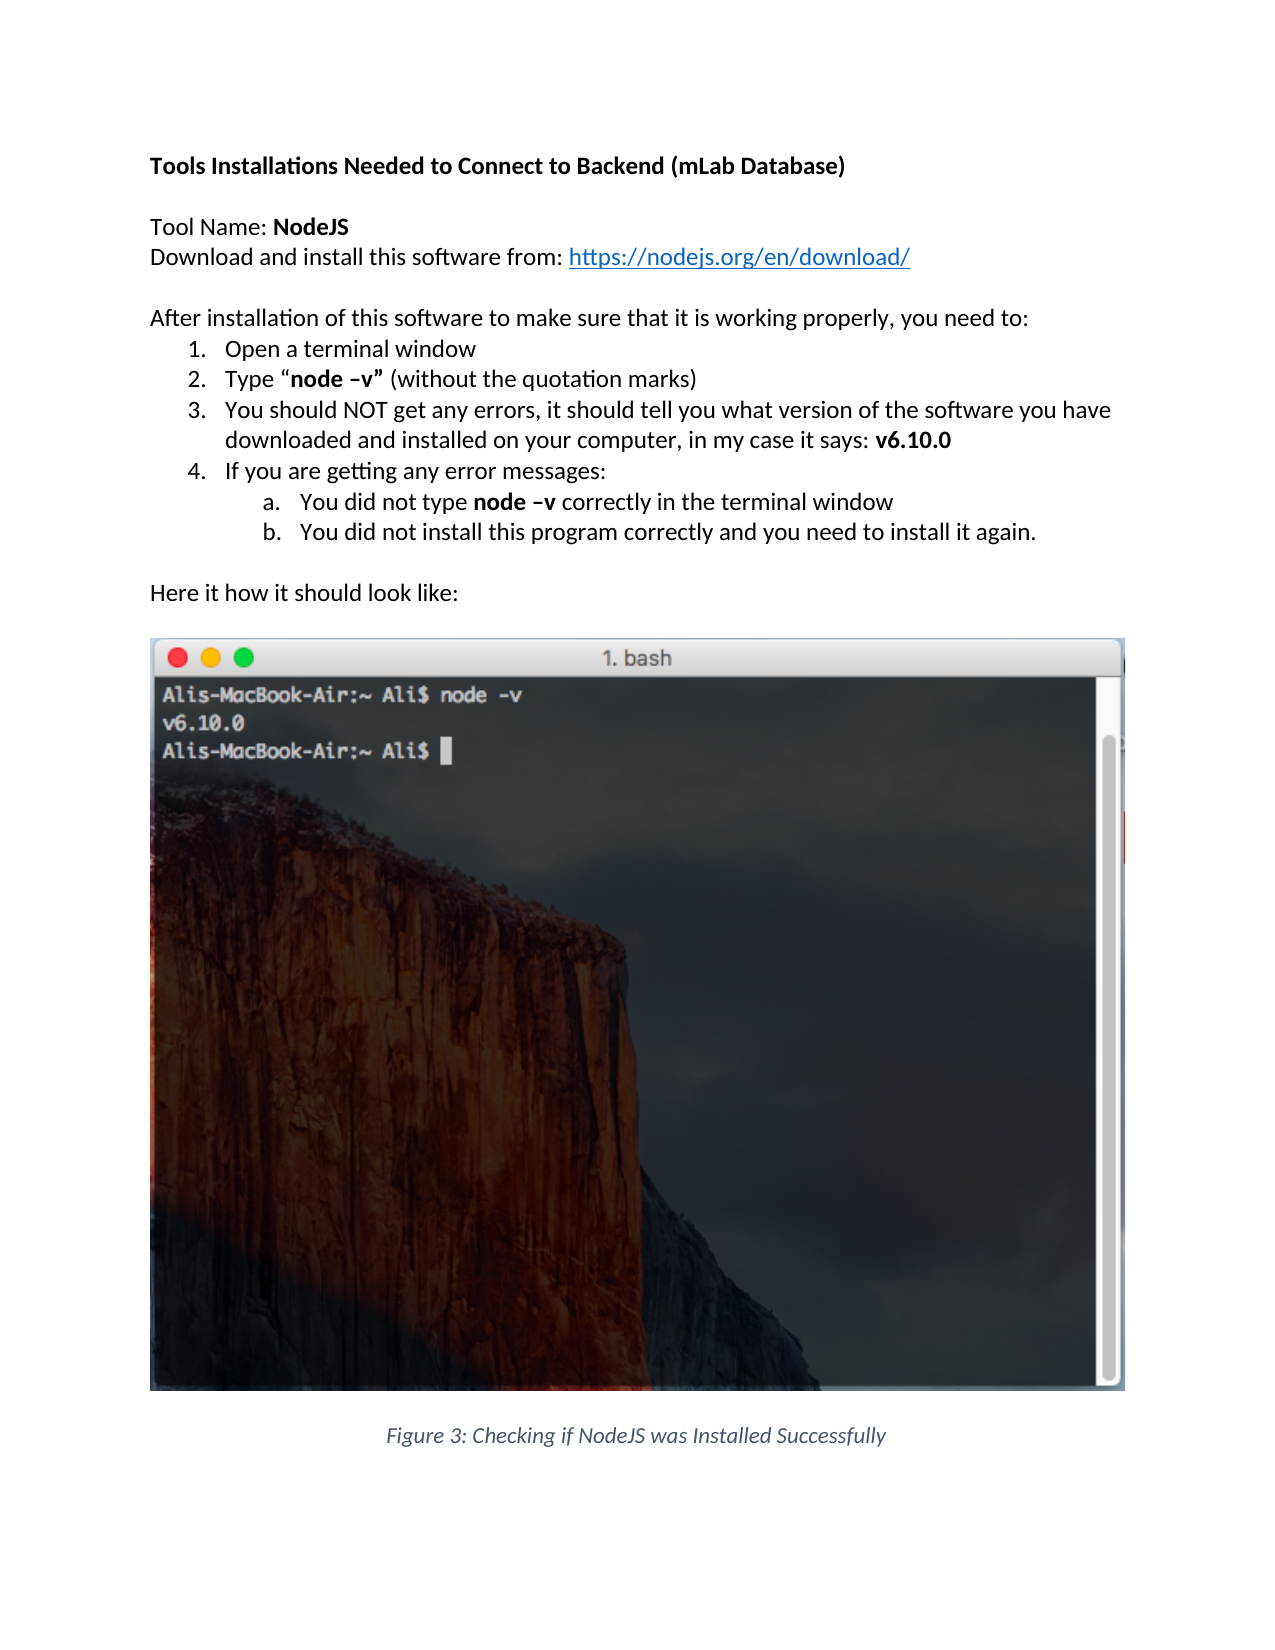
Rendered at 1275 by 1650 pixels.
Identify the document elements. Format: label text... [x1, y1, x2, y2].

text Download and install this software from: https://nodejs.org/en/download/ [150, 242, 1125, 272]
list You did not type node –v correctly in the terminal window [262, 486, 1125, 516]
text Figure 3: Checking if NodeJS was Installed Successfully [150, 1421, 1125, 1449]
list You should NOT get any errors, it should tell you what version of the software you have downloaded and installed on your computer, in my case it says: v6.10.0 [187, 394, 1125, 455]
picture [150, 638, 1125, 1391]
list You did not install this program correctly and you need to install it again. [262, 516, 1125, 547]
list Open a terminal window [187, 333, 1125, 364]
text Here it how it should look like: [150, 577, 1125, 608]
text Tools Installations Needed to Connect to Backend (mLab Database) [150, 150, 1125, 181]
list Type “node –v” (without the quotation marks) [187, 364, 1125, 394]
text Tool Name: NodeJS [150, 211, 1125, 242]
list If you are getting any error messages: [187, 455, 1125, 486]
text After installation of this software to make sure that it is working properly, you need to: [150, 303, 1125, 333]
